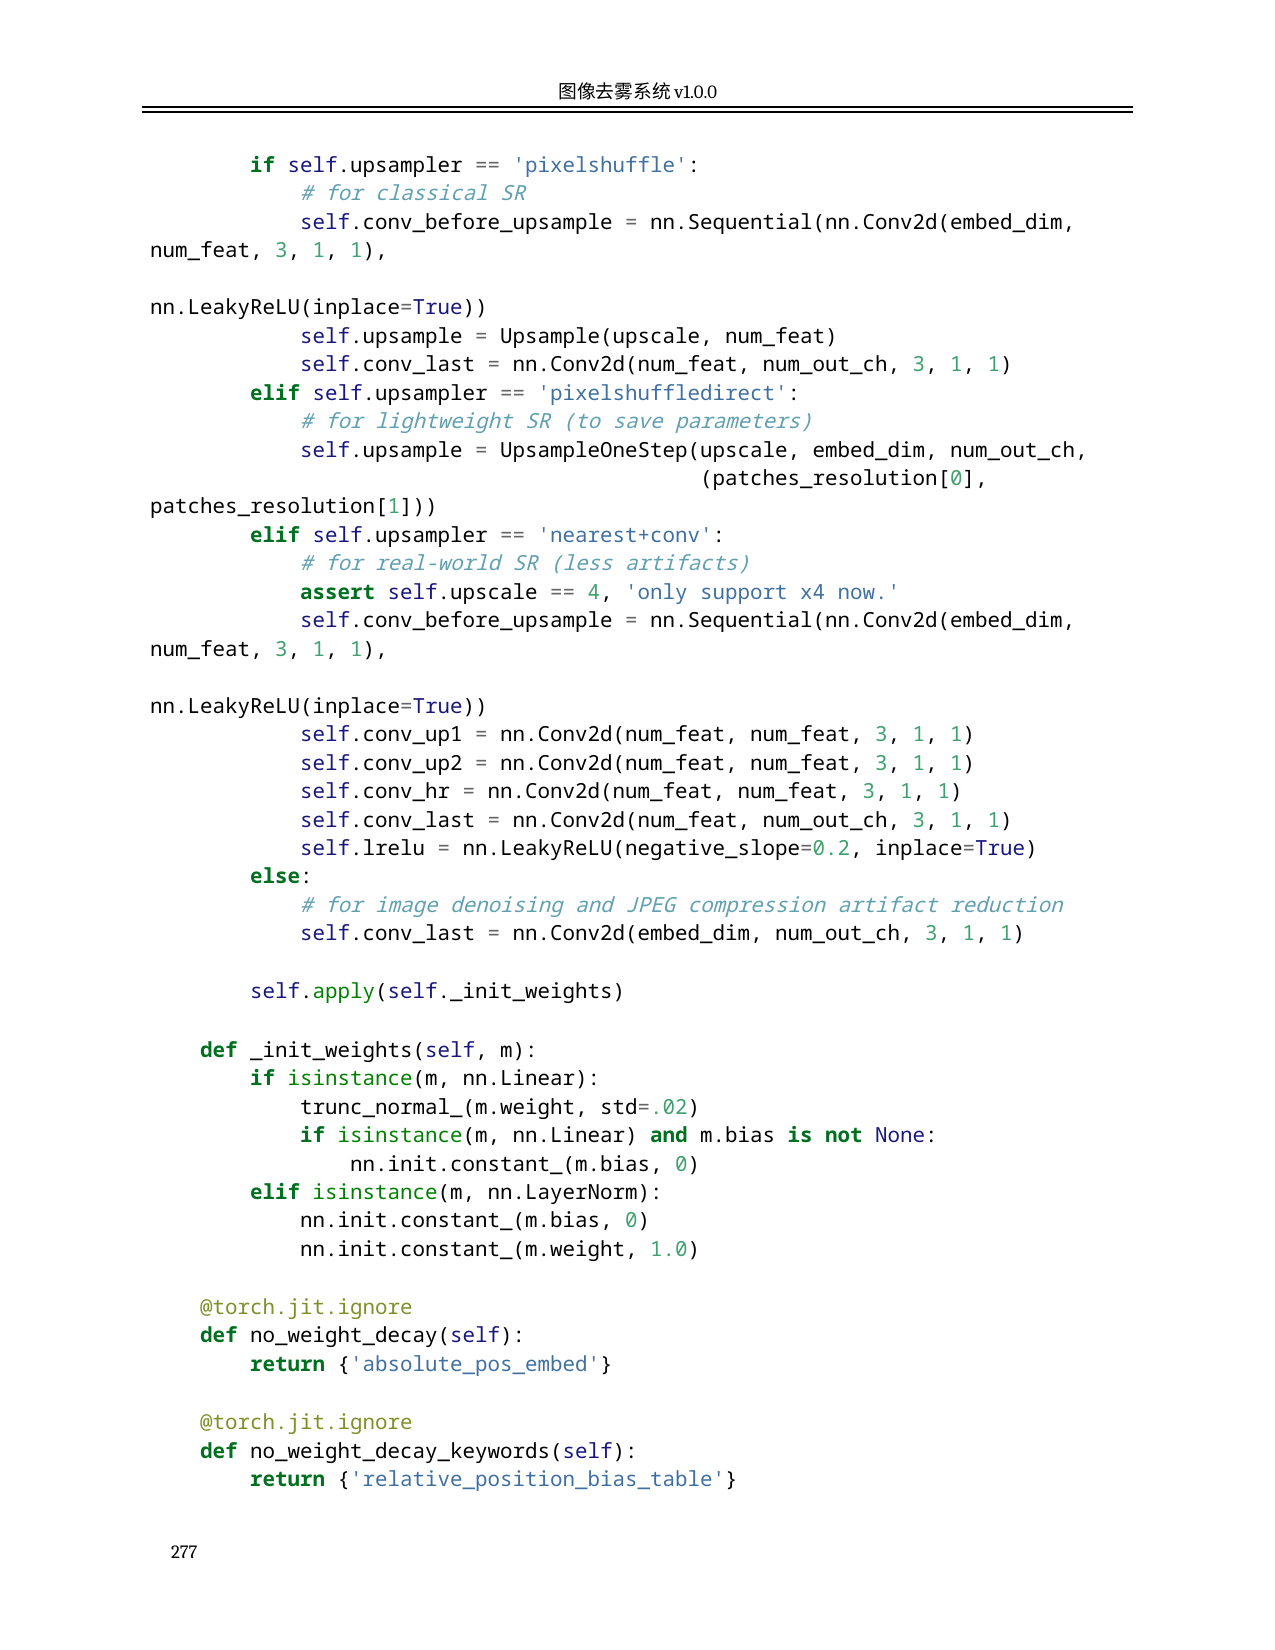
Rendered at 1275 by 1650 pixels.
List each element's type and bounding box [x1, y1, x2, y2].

text [150, 150, 1125, 1493]
